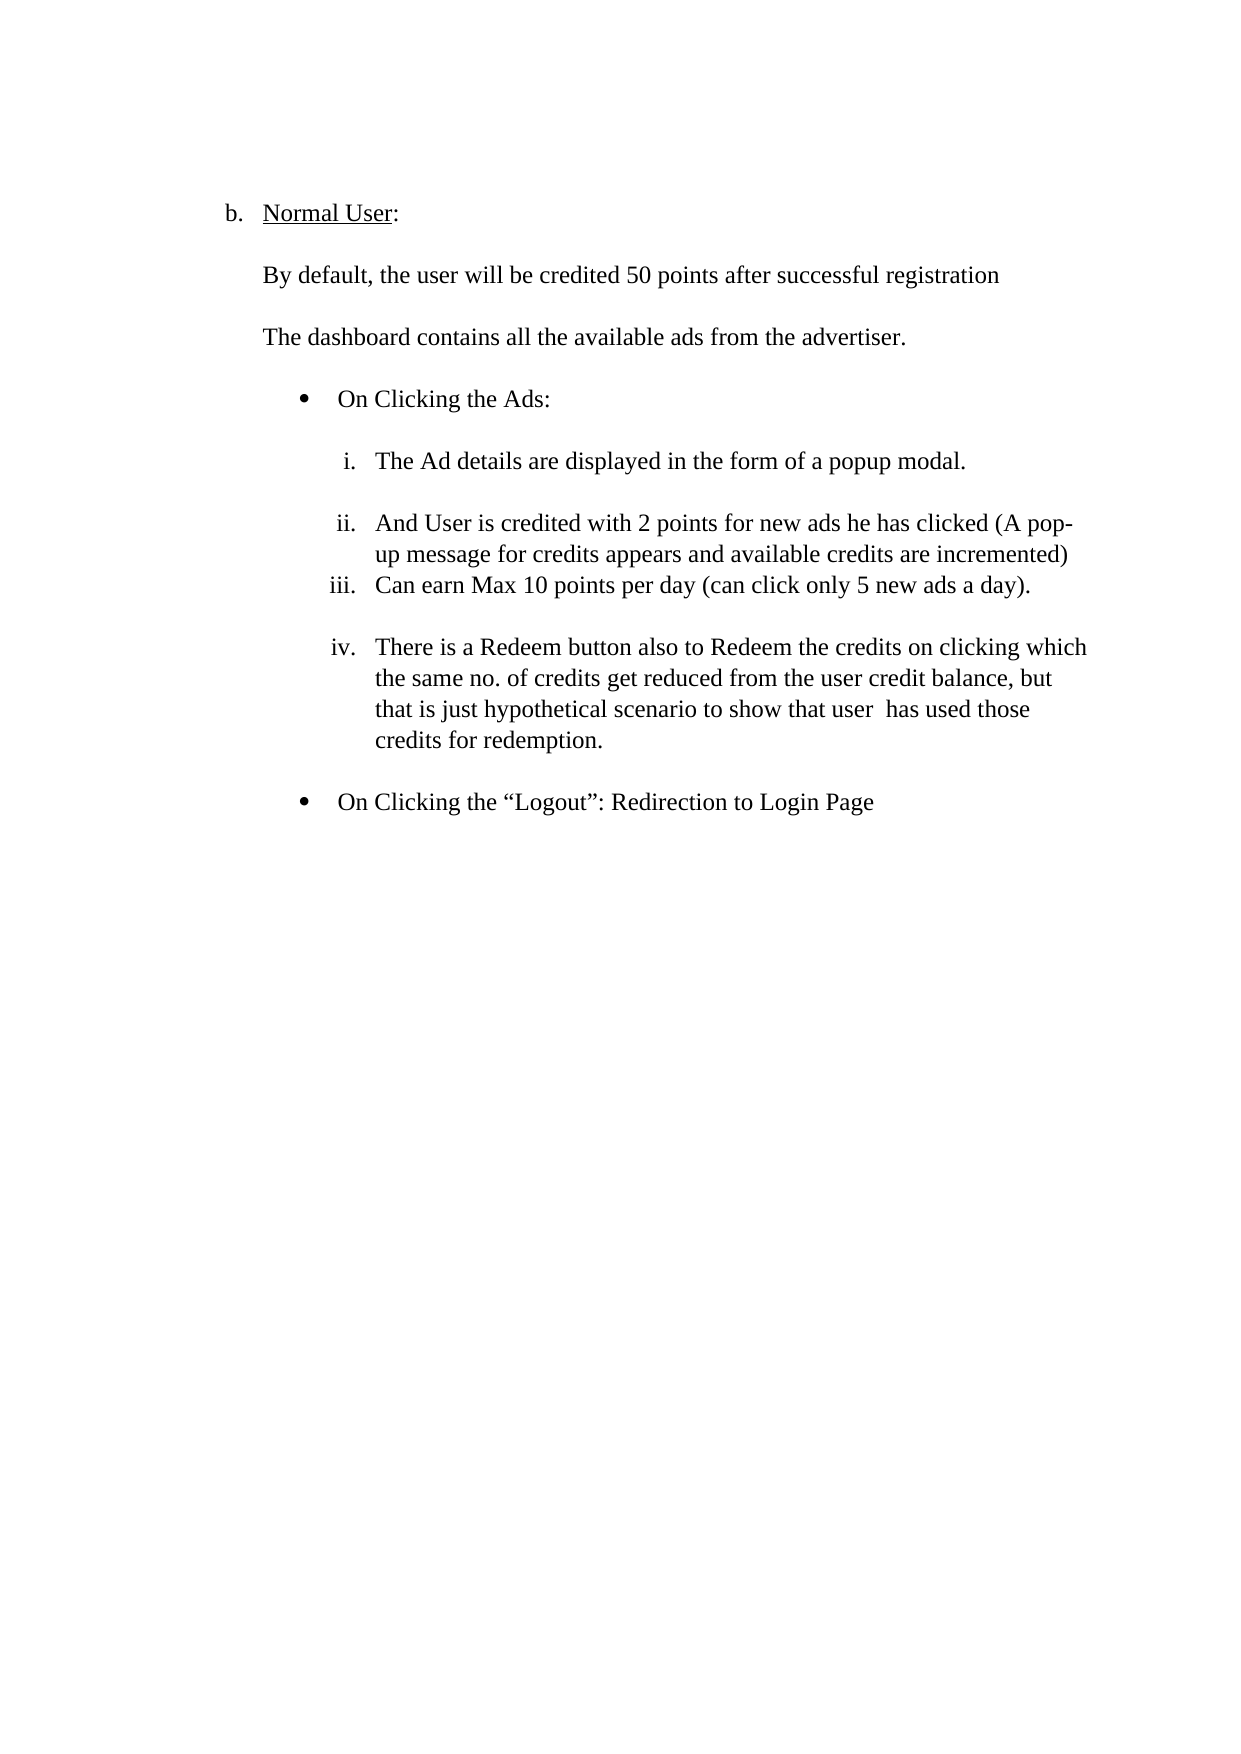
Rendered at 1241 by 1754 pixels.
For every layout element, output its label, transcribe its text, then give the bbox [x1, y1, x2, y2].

list On Clicking the “Logout”: Redirection to Login Page [300, 787, 1090, 816]
list And User is credited with 2 points for new ads he has clicked (A pop-up message for credits appears and available credits are incremented) [356, 508, 1090, 568]
list Normal User: [225, 198, 1090, 226]
list On Clicking the Ads: [300, 384, 1090, 413]
list There is a Redeem button also to Redeem the credits on clicking which the same no. of credits get reduced from the user credit balance, but that is just hypothetical scenario to show that user has used those credits for redemption. [356, 632, 1090, 754]
list The Ad details are displayed in the form of a popup modal. [356, 446, 1090, 475]
list The dashboard contains all the available ads from the advertiser. [262, 322, 1090, 351]
list By default, the user will be credited 50 points after successful registration [262, 260, 1090, 288]
list Can earn Max 10 points per day (can click only 5 new ads a day). [356, 570, 1090, 599]
